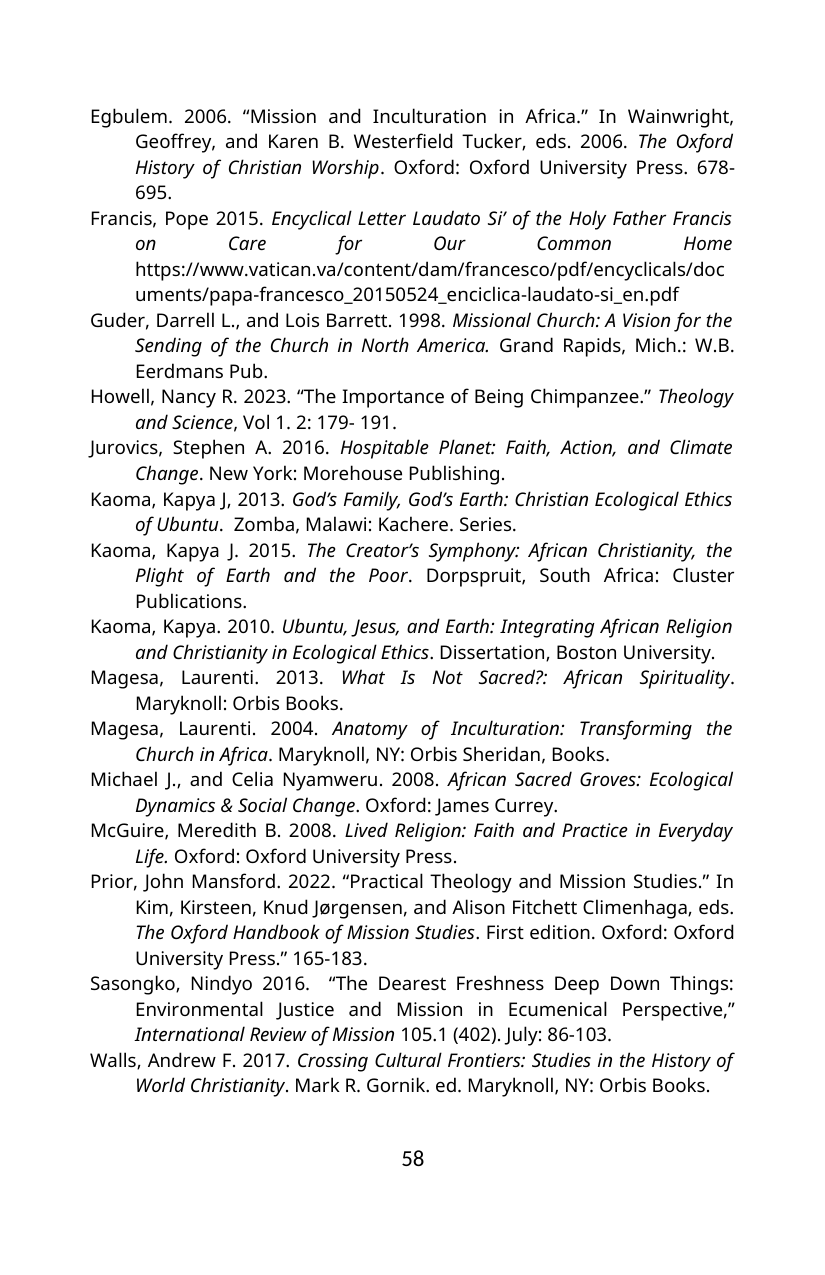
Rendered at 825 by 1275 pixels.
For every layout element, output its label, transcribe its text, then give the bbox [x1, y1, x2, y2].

text Sasongko, Nindyo 2016. “The Dearest Freshness Deep Down Things: Environmental Justice and Mission in Ecumenical Perspective,” International Review of Mission 105.1 (402). July: 86-103. [90, 971, 735, 1047]
text Howell, Nancy R. 2023. “The Importance of Being Chimpanzee.” Theology and Science, Vol 1. 2: 179- 191. [90, 384, 735, 435]
text Kaoma, Kapya. 2010. Ubuntu, Jesus, and Earth: Integrating African Religion and Christianity in Ecological Ethics. Dissertation, Boston University. [90, 613, 735, 664]
text Magesa, Laurenti. 2013. What Is Not Sacred?: African Spirituality. Maryknoll: Orbis Books. [90, 664, 735, 716]
text Magesa, Laurenti. 2004. Anatomy of Inculturation: Transforming the Church in Africa. Maryknoll, NY: Orbis Sheridan, Books. [90, 716, 735, 767]
text Francis, Pope 2015. Encyclical Letter Laudato Si’ of the Holy Father Francis on Care for Our Common Home https://www.vatican.va/content/dam/francesco/pdf/encyclicals/documents/papa-francesco_20150524_enciclica-laudato-si_en.pdf [90, 205, 735, 307]
text Michael J., and Celia Nyamweru. 2008. African Sacred Groves: Ecological Dynamics & Social Change. Oxford: James Currey. [90, 767, 735, 818]
text Egbulem. 2006. “Mission and Inculturation in Africa.” In Wainwright, Geoffrey, and Karen B. Westerfield Tucker, eds. 2006. The Oxford History of Christian Worship. Oxford: Oxford University Press. 678-695. [90, 103, 735, 205]
text McGuire, Meredith B. 2008. Lived Religion: Faith and Practice in Everyday Life. Oxford: Oxford University Press. [90, 818, 735, 869]
text Prior, John Mansford. 2022. “Practical Theology and Mission Studies.” In Kim, Kirsteen, Knud Jørgensen, and Alison Fitchett Climenhaga, eds. The Oxford Handbook of Mission Studies. First edition. Oxford: Oxford University Press.” 165-183. [90, 869, 735, 971]
text Guder, Darrell L., and Lois Barrett. 1998. Missional Church: A Vision for the Sending of the Church in North America. Grand Rapids, Mich.: W.B. Eerdmans Pub. [90, 307, 735, 384]
text Kaoma, Kapya J, 2013. God’s Family, God’s Earth: Christian Ecological Ethics of Ubuntu. Zomba, Malawi: Kachere. Series. [90, 486, 735, 537]
text Kaoma, Kapya J. 2015. The Creator’s Symphony: African Christianity, the Plight of Earth and the Poor. Dorpspruit, South Africa: Cluster Publications. [90, 537, 735, 613]
text Walls, Andrew F. 2017. Crossing Cultural Frontiers: Studies in the History of World Christianity. Mark R. Gornik. ed. Maryknoll, NY: Orbis Books. [90, 1047, 735, 1098]
text Jurovics, Stephen A. 2016. Hospitable Planet: Faith, Action, and Climate Change. New York: Morehouse Publishing. [90, 435, 735, 486]
